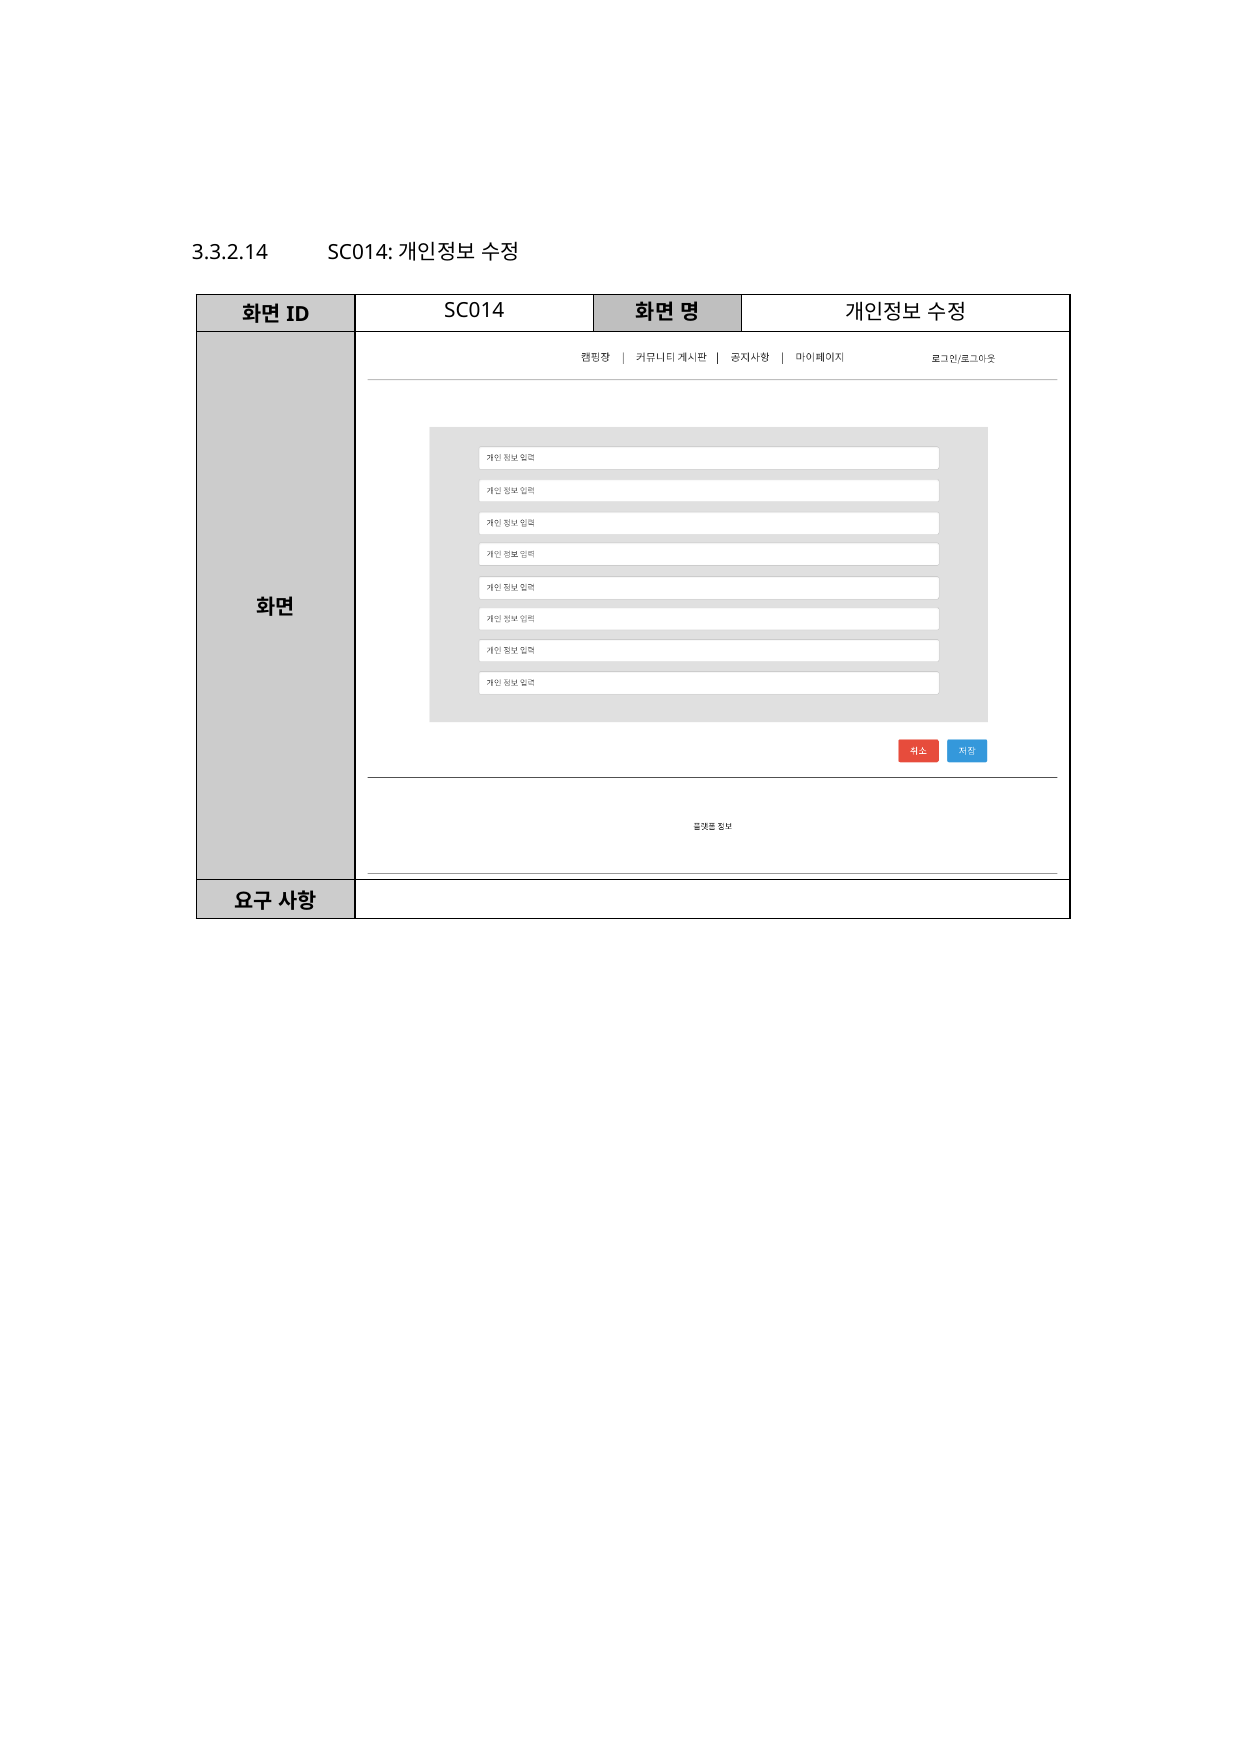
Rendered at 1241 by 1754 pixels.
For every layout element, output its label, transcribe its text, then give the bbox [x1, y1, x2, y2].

table_header 화면 ID [197, 295, 354, 331]
table_cell 요구 사항 [197, 880, 354, 918]
picture [367, 337, 1058, 874]
table_cell [356, 880, 1069, 918]
subtitle SC014: 개인정보 수정 [192, 235, 1063, 266]
table_header 화면 명 [594, 295, 741, 331]
table_cell [356, 332, 1069, 879]
table_header SC014 [356, 295, 593, 331]
table_cell 화면 [197, 332, 354, 879]
table_header 개인정보 수정 [742, 295, 1069, 331]
